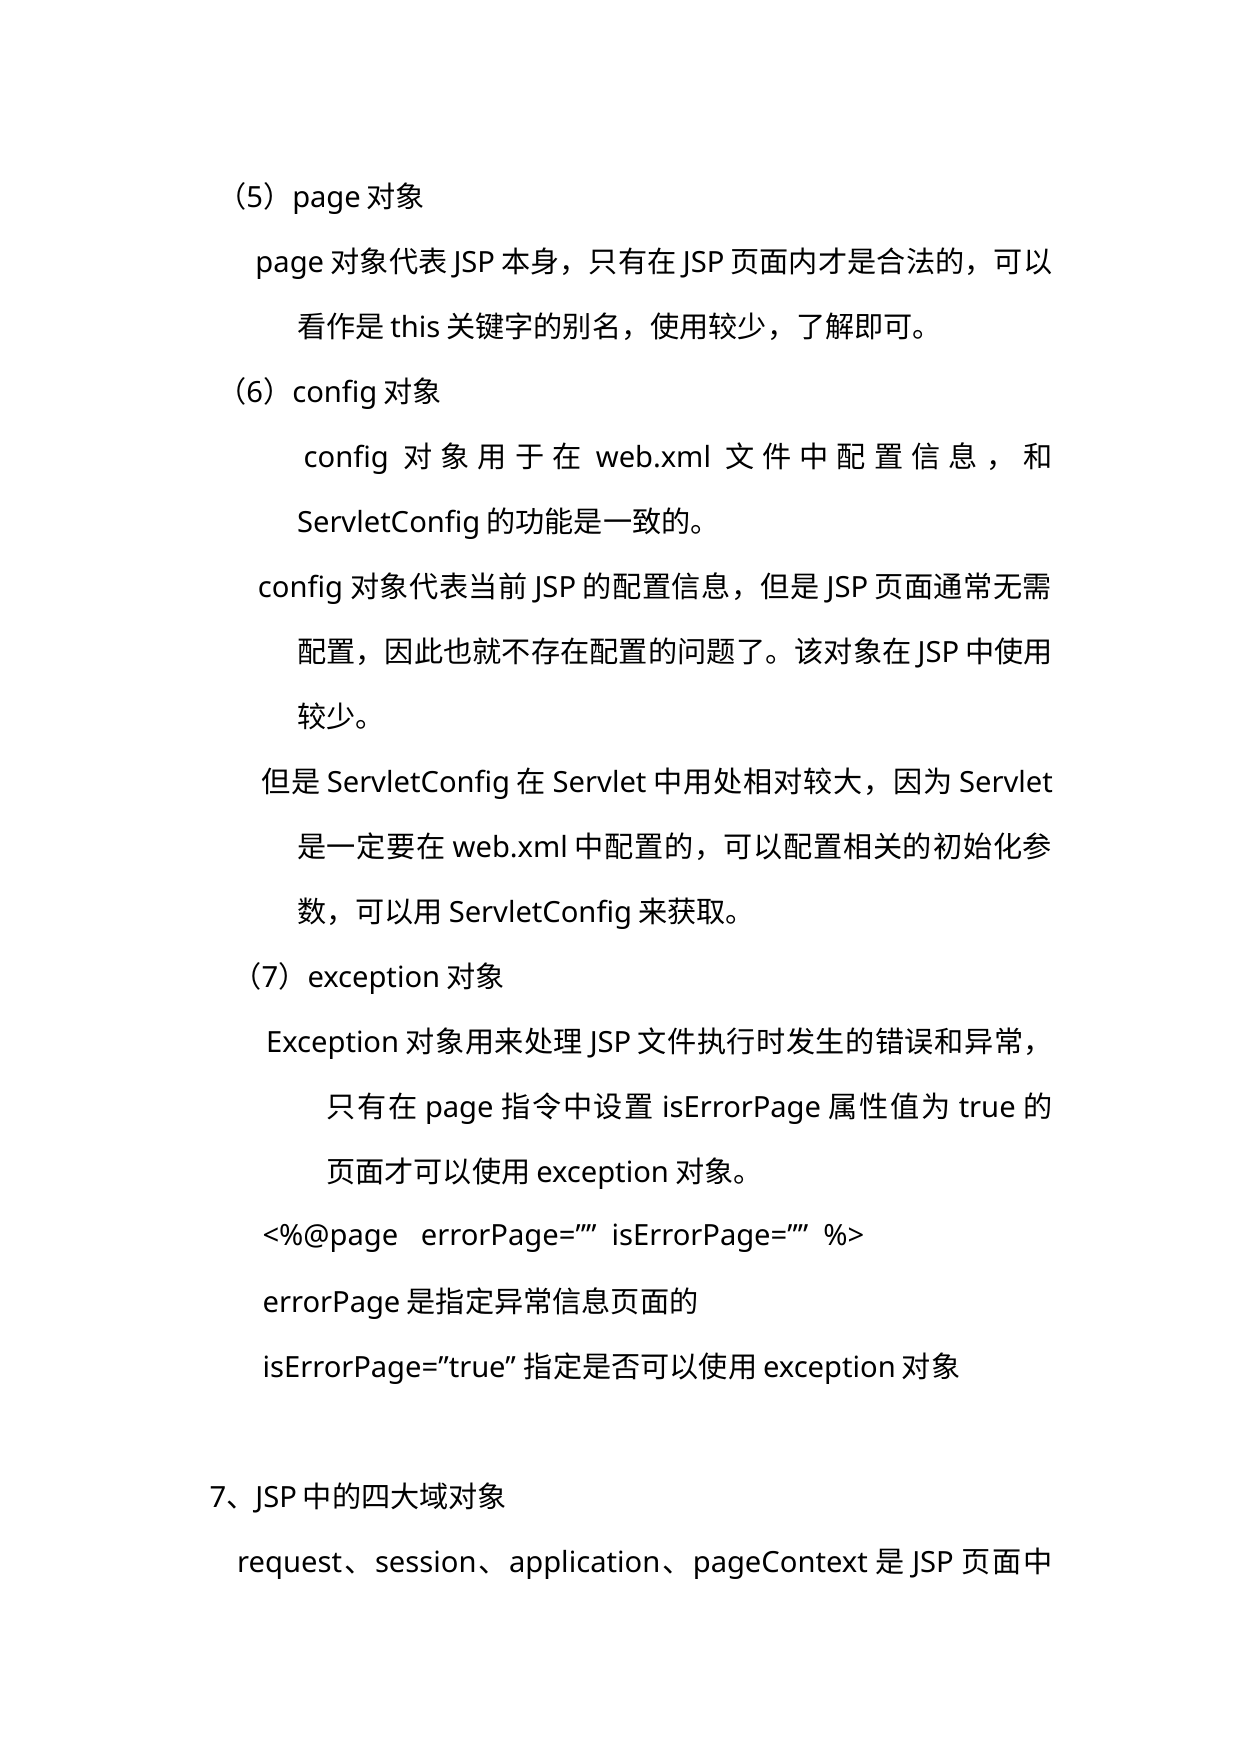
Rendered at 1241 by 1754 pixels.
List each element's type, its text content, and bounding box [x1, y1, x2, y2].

text （6）config对象 [209, 357, 1053, 422]
text request、session、application、pageContext是JSP页面中的四大域对象，也是JSP页面中的隐式对象。 [209, 1527, 1053, 1592]
text （5）page对象 [209, 162, 1053, 227]
text config对象用于在web.xml文件中配置信息，和ServletConfig的功能是一致的。 [209, 422, 1053, 552]
text page对象代表JSP本身，只有在JSP页面内才是合法的，可以看作是this关键字的别名，使用较少，了解即可。 [209, 227, 1053, 357]
text 7、JSP中的四大域对象 [209, 1462, 1053, 1527]
text <%@page errorPage=”” isErrorPage=”” %> [209, 1202, 1053, 1267]
text errorPage是指定异常信息页面的 [209, 1267, 1053, 1332]
text 但是ServletConfig在Servlet中用处相对较大，因为Servlet是一定要在web.xml中配置的，可以配置相关的初始化参数，可以用ServletConfig来获取。 [209, 747, 1053, 942]
text Exception对象用来处理JSP文件执行时发生的错误和异常，只有在page指令中设置isErrorPage属性值为true的页面才可以使用exception对象。 [209, 1007, 1053, 1202]
text （7）exception对象 [209, 942, 1053, 1007]
text config对象代表当前JSP的配置信息，但是JSP页面通常无需配置，因此也就不存在配置的问题了。该对象在JSP中使用较少。 [209, 552, 1053, 747]
text isErrorPage=”true” 指定是否可以使用exception对象 [209, 1332, 1053, 1397]
